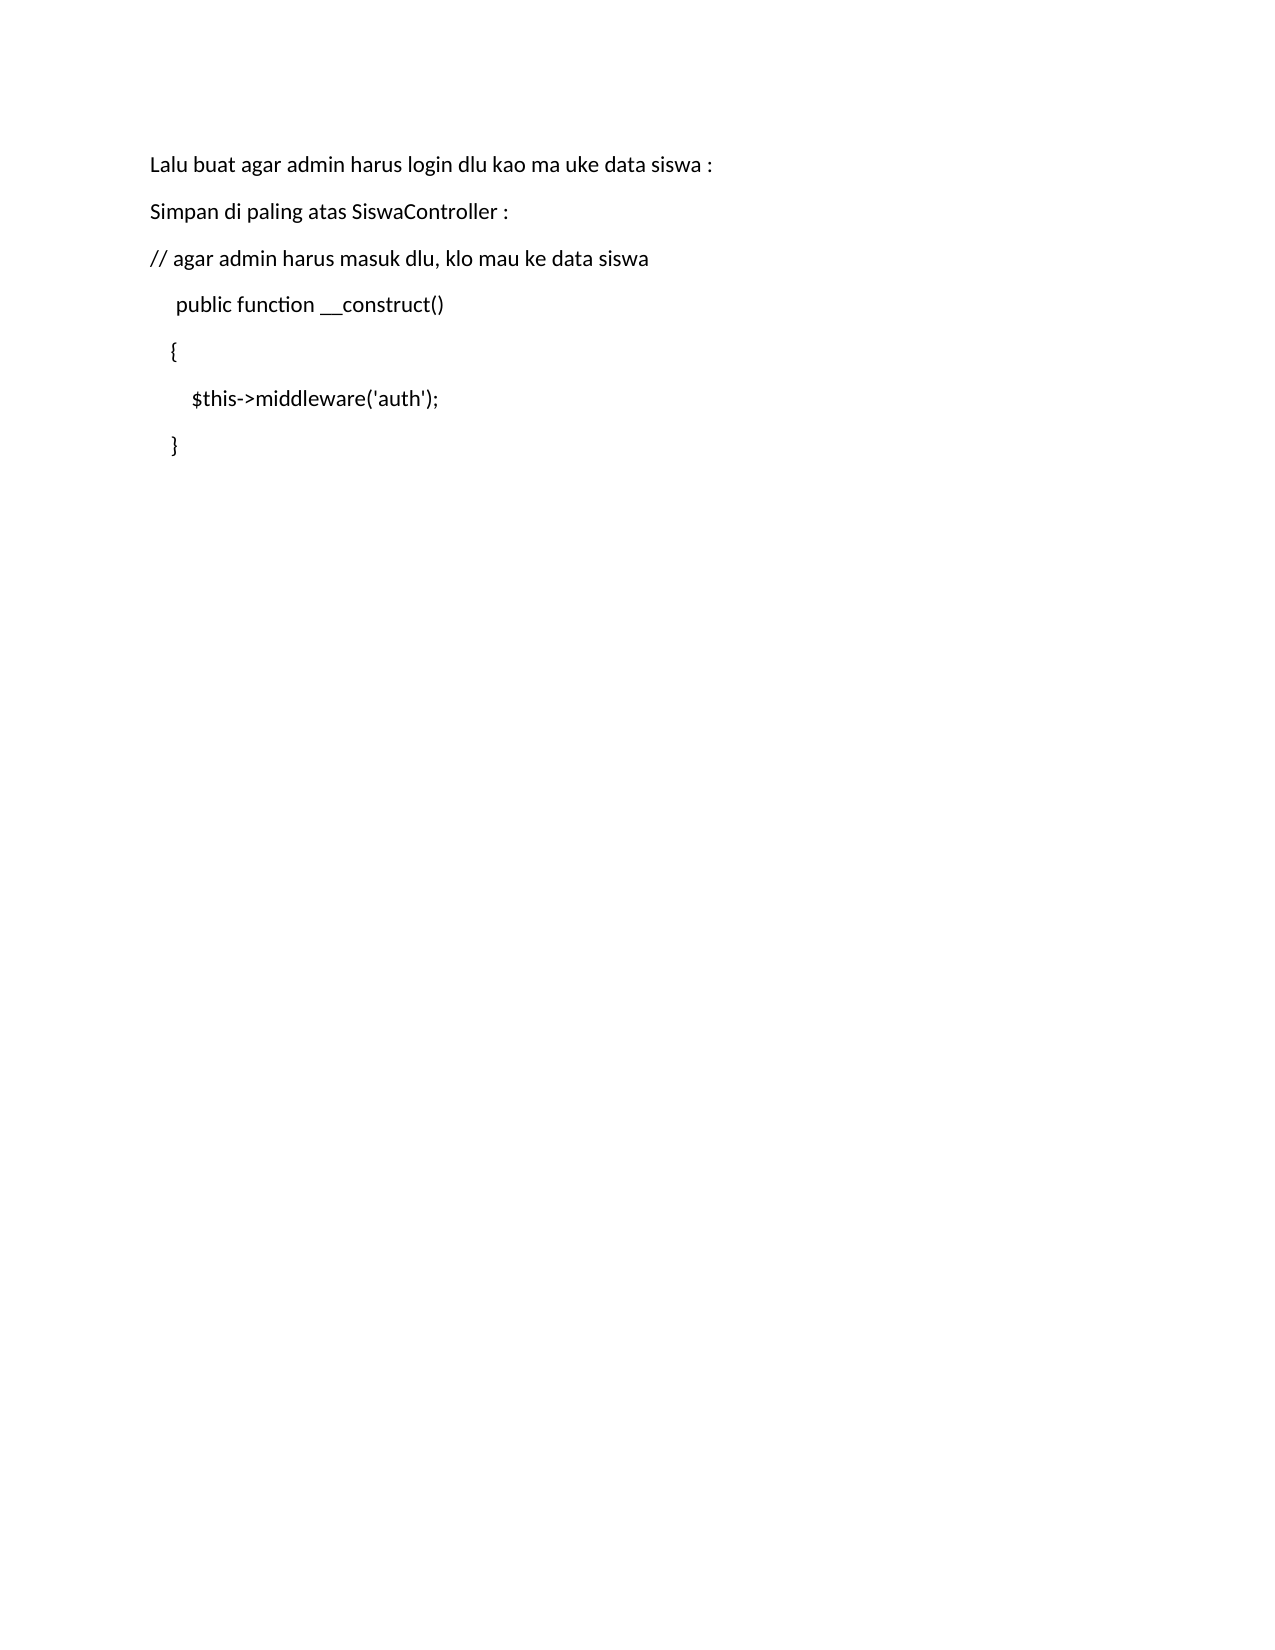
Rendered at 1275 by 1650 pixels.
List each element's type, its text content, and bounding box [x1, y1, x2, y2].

text $this->middleware('auth'); [150, 384, 1125, 412]
text { [150, 337, 1125, 366]
text Lalu buat agar admin harus login dlu kao ma uke data siswa : [150, 150, 1125, 178]
text // agar admin harus masuk dlu, klo mau ke data siswa [150, 244, 1125, 272]
text public function __construct() [150, 291, 1125, 319]
text Simpan di paling atas SiswaController : [150, 197, 1125, 225]
text } [150, 431, 1125, 459]
